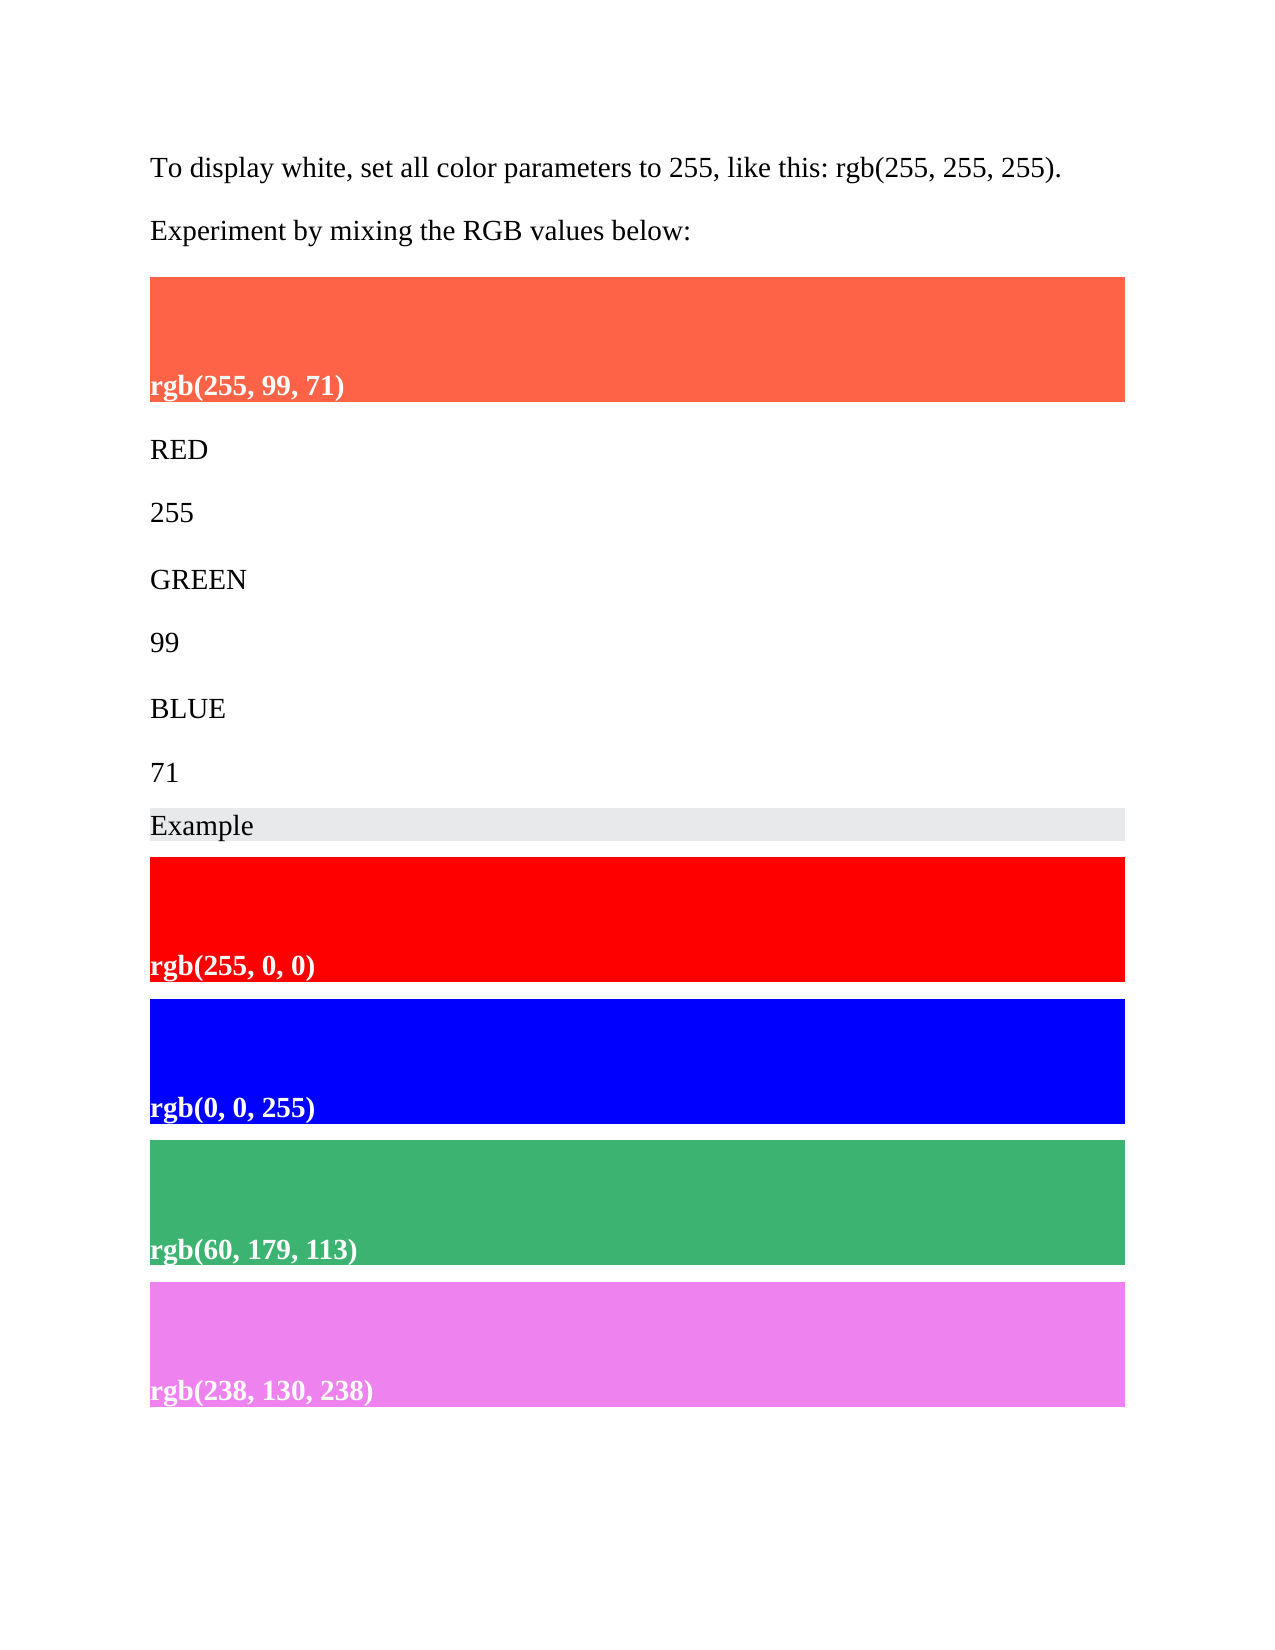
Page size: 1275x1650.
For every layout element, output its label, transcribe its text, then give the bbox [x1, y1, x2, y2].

text rgb(0, 0, 255) [150, 999, 1125, 1124]
text 99 [150, 625, 1125, 659]
text 71 [150, 755, 1125, 788]
text rgb(255, 99, 71) [150, 277, 1125, 402]
text RED [150, 432, 1125, 466]
text To display white, set all color parameters to 255, like this: rgb(255, 255, 255). [150, 150, 1125, 183]
text rgb(238, 130, 238) [150, 1282, 1125, 1407]
text GREEN [150, 562, 1125, 595]
text rgb(60, 179, 113) [150, 1140, 1125, 1265]
text rgb(255, 0, 0) [150, 857, 1125, 982]
text 255 [150, 496, 1125, 529]
subtitle Example [150, 808, 1125, 841]
text Experiment by mixing the RGB values below: [150, 213, 1125, 247]
text BLUE [150, 691, 1125, 725]
